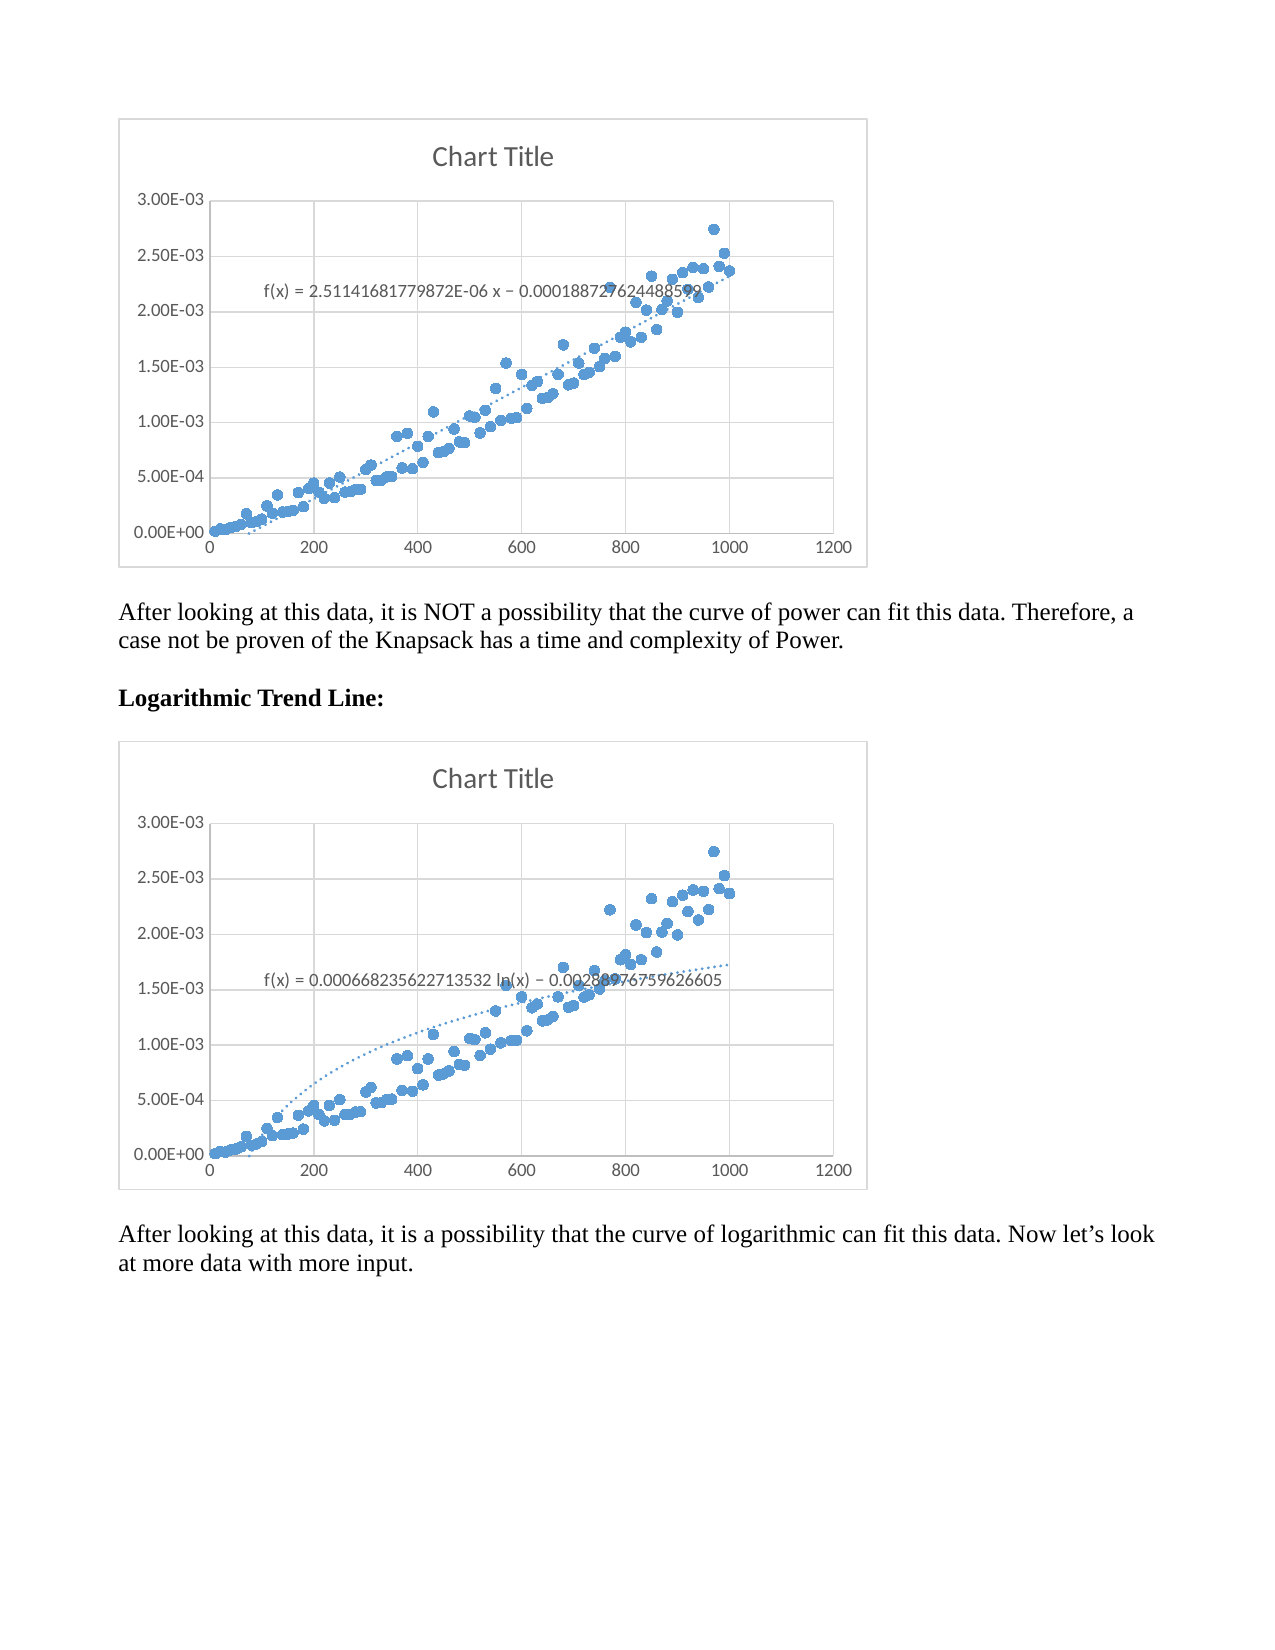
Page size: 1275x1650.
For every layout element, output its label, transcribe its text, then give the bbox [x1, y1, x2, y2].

text After looking at this data, it is NOT a possibility that the curve of power can fit this data. Therefore, a case not be proven of the Knapsack has a time and complexity of Power. [118, 597, 1157, 654]
text Logarithmic Trend Line: [118, 683, 1157, 712]
text After looking at this data, it is a possibility that the curve of logarithmic can fit this data. Now let’s look at more data with more input. [118, 1219, 1157, 1277]
